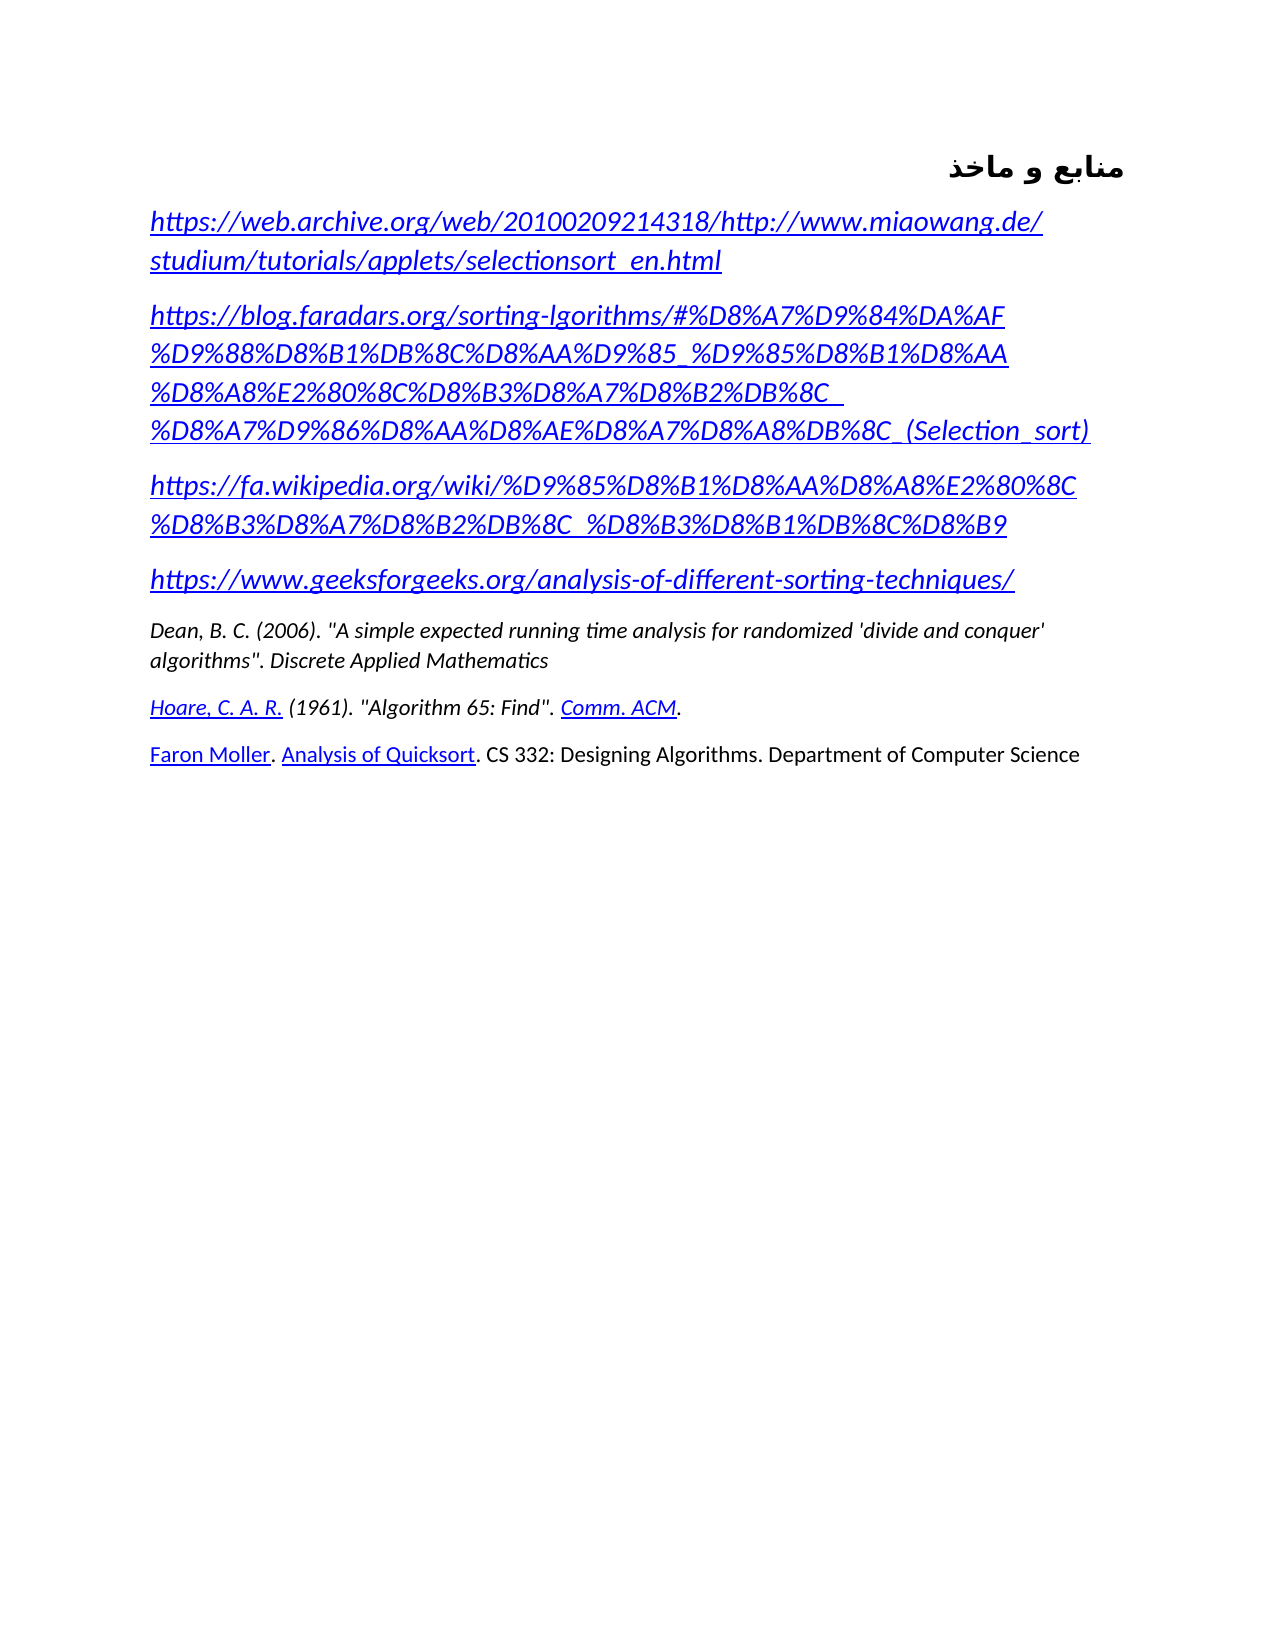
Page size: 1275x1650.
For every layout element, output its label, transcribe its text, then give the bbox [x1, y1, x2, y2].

text https://www.geeksforgeeks.org/analysis-of-different-sorting-techniques/ [150, 561, 1125, 596]
text منابع و ماخذ [150, 150, 1125, 184]
text https://blog.faradars.org/sorting-lgorithms/#%D8%A7%D9%84%DA%AF%D9%88%D8%B1%DB%8C%D8%AA%D9%85_%D9%85%D8%B1%D8%AA%D8%A8%E2%80%8C%D8%B3%D8%A7%D8%B2%DB%8C_%D8%A7%D9%86%D8%AA%D8%AE%D8%A7%D8%A8%DB%8C_(Selection_sort) [150, 297, 1125, 448]
text Hoare, C. A. R. (1961). "Algorithm 65: Find". Comm. ACM. [150, 693, 1125, 721]
text Faron Moller. Analysis of Quicksort. CS 332: Designing Algorithms. Department of Computer Science [150, 740, 1125, 768]
text Dean, B. C. (2006). "A simple expected running time analysis for randomized 'divide and conquer' algorithms". Discrete Applied Mathematics [150, 616, 1125, 674]
text https://web.archive.org/web/20100209214318/http://www.miaowang.de/studium/tutorials/applets/selectionsort_en.html [150, 203, 1125, 277]
text https://fa.wikipedia.org/wiki/%D9%85%D8%B1%D8%AA%D8%A8%E2%80%8C%D8%B3%D8%A7%D8%B2%DB%8C_%D8%B3%D8%B1%DB%8C%D8%B9 [150, 467, 1125, 541]
